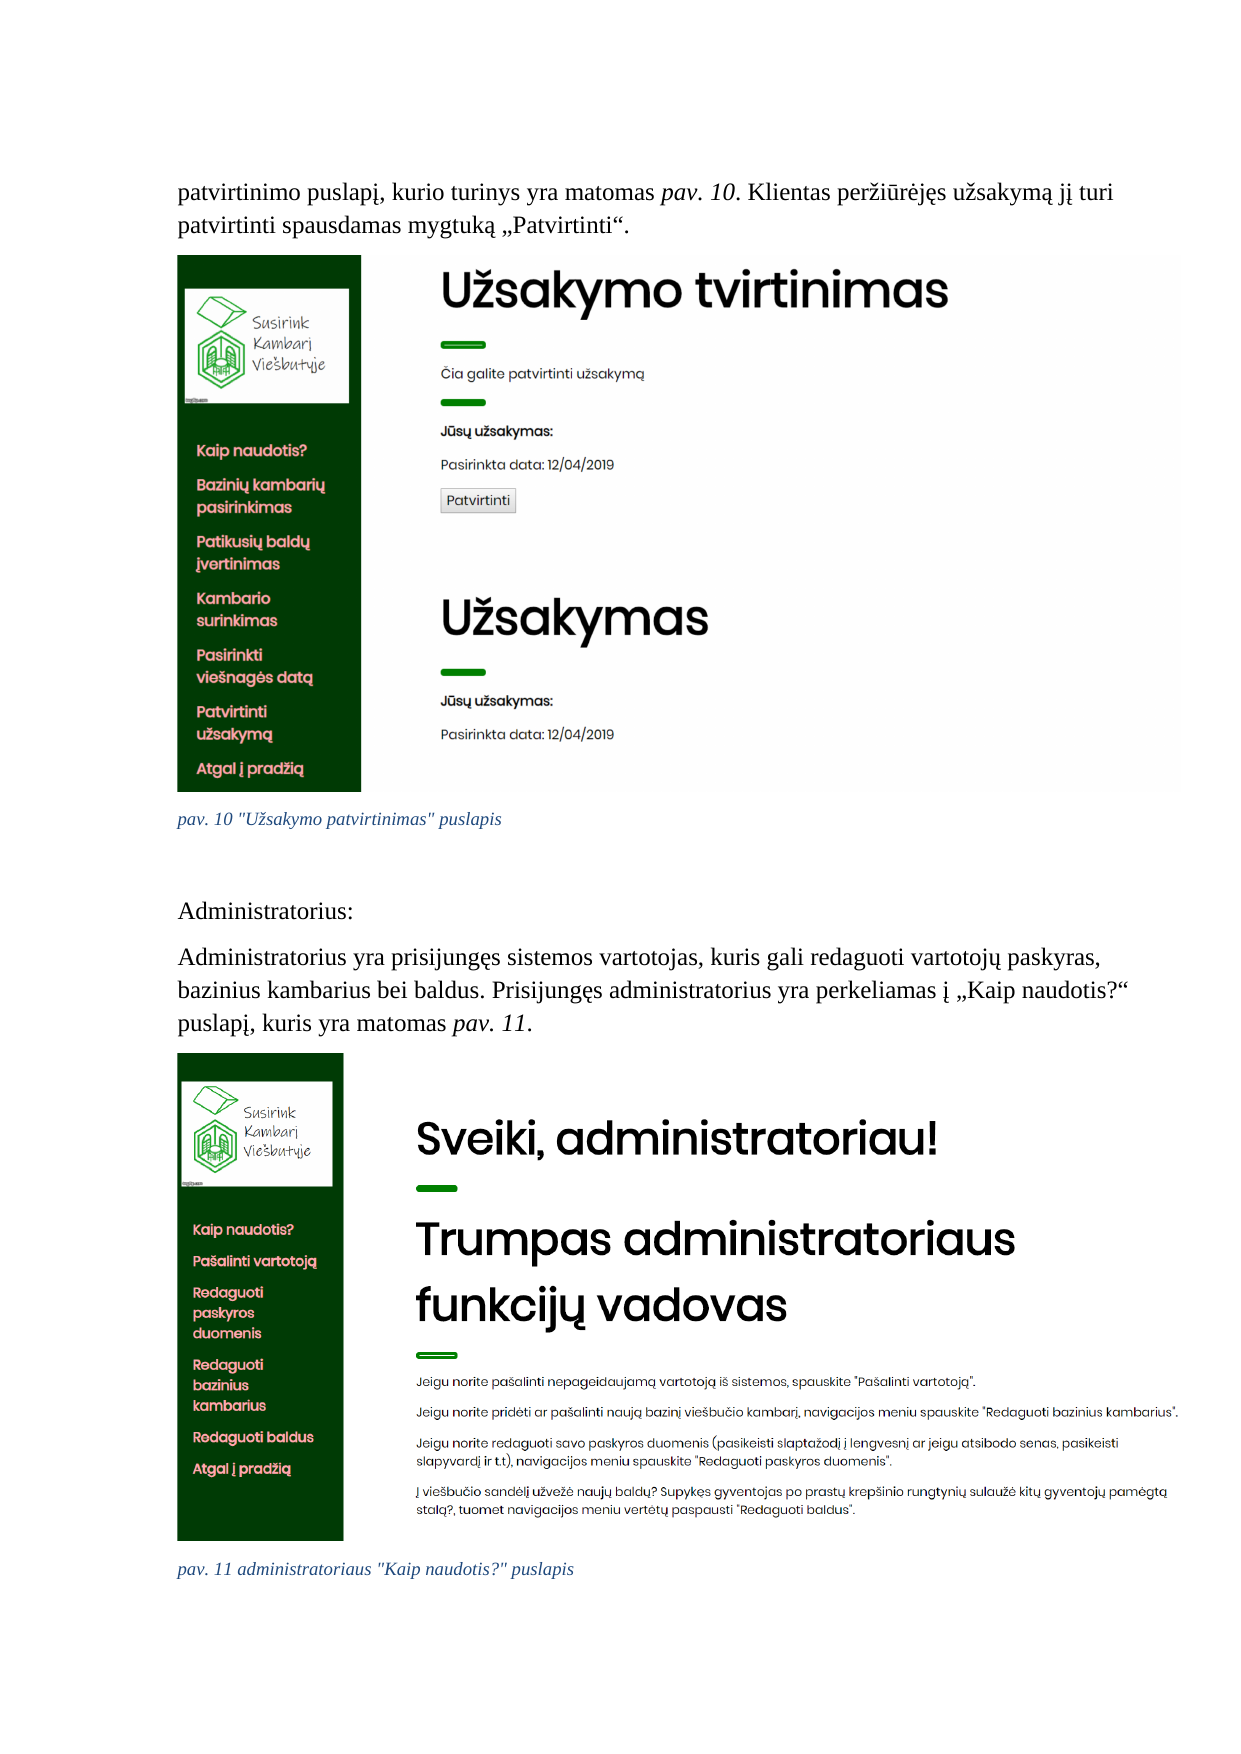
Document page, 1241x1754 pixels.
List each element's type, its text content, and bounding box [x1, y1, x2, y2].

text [177, 177, 1181, 239]
text Administratorius yra prisijungęs sistemos vartotojas, kuris gali redaguoti vartotojų paskyras, bazinius kambarius bei baldus. Prisijungęs administratorius yra perkeliamas į „Kaip naudotis?“ puslapį, kuris yra matomas pav. 11. [177, 942, 1181, 1037]
picture [177, 255, 1182, 792]
picture [177, 1053, 1182, 1541]
text Administratorius: [177, 896, 1181, 925]
